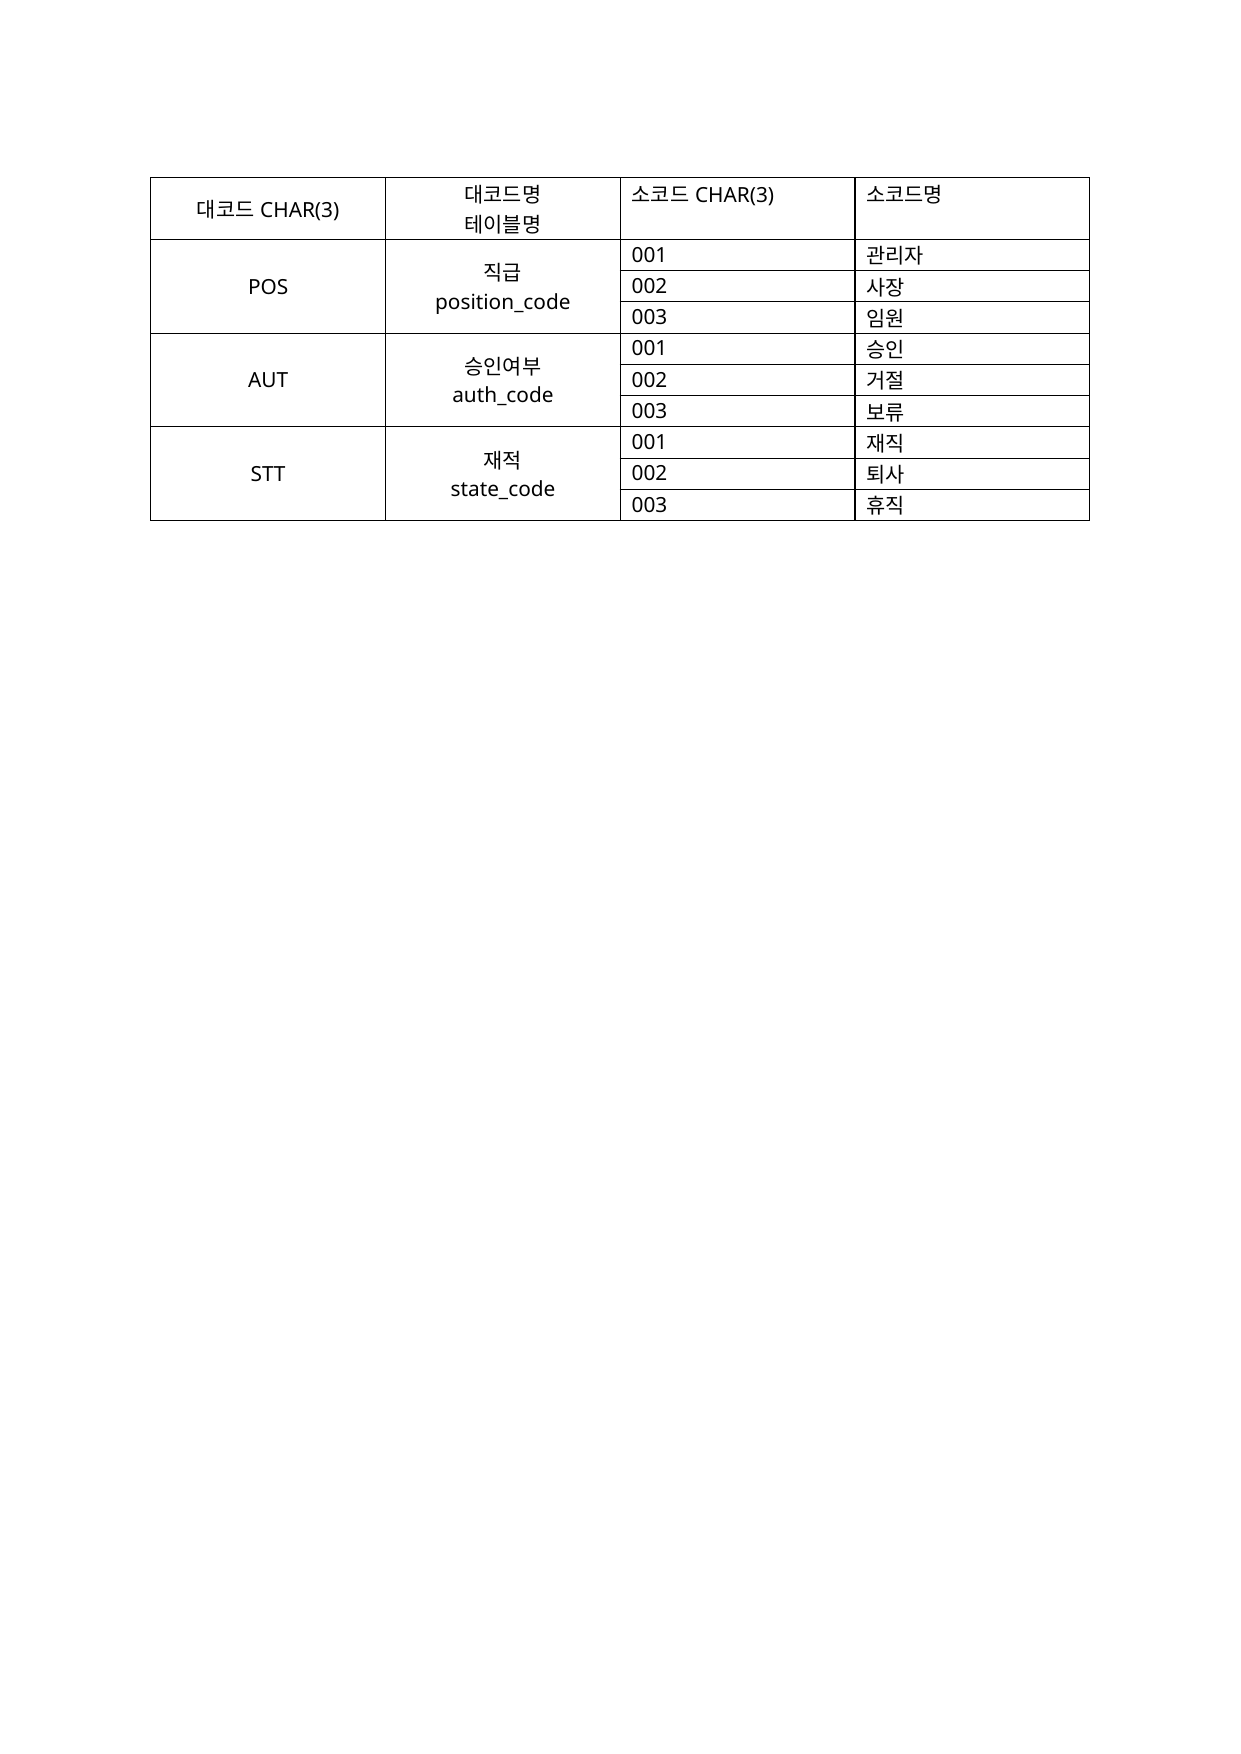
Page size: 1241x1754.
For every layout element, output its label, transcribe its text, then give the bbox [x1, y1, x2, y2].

table_cell 002 [621, 459, 854, 489]
table_cell 001 [621, 427, 854, 457]
table_cell 002 [621, 271, 854, 301]
table_cell 002 [621, 365, 854, 395]
table_cell 퇴사 [856, 459, 1089, 489]
table_cell 보류 [856, 396, 1089, 426]
table_header 소코드명 [856, 178, 1089, 239]
table_cell 직급 position_code [386, 240, 620, 332]
table_header 소코드 CHAR(3) [621, 178, 854, 239]
table_cell 관리자 [856, 240, 1089, 270]
table_cell 승인 [856, 334, 1089, 364]
table_cell STT [151, 427, 385, 520]
table_cell 재직 [856, 427, 1089, 457]
table_cell 휴직 [856, 490, 1089, 520]
table_cell 003 [621, 490, 854, 520]
table_cell 승인여부 auth_code [386, 334, 620, 426]
table_cell 003 [621, 396, 854, 426]
table_cell 사장 [856, 271, 1089, 301]
table_cell AUT [151, 334, 385, 426]
table_cell POS [151, 240, 385, 332]
table_header 대코드명 테이블명 [386, 178, 620, 239]
table_cell 임원 [856, 302, 1089, 332]
table_header 대코드 CHAR(3) [151, 178, 385, 239]
table_cell 003 [621, 302, 854, 332]
table_cell 거절 [856, 365, 1089, 395]
table_cell 001 [621, 240, 854, 270]
table_cell 001 [621, 334, 854, 364]
table_cell 재적 state_code [386, 427, 620, 520]
